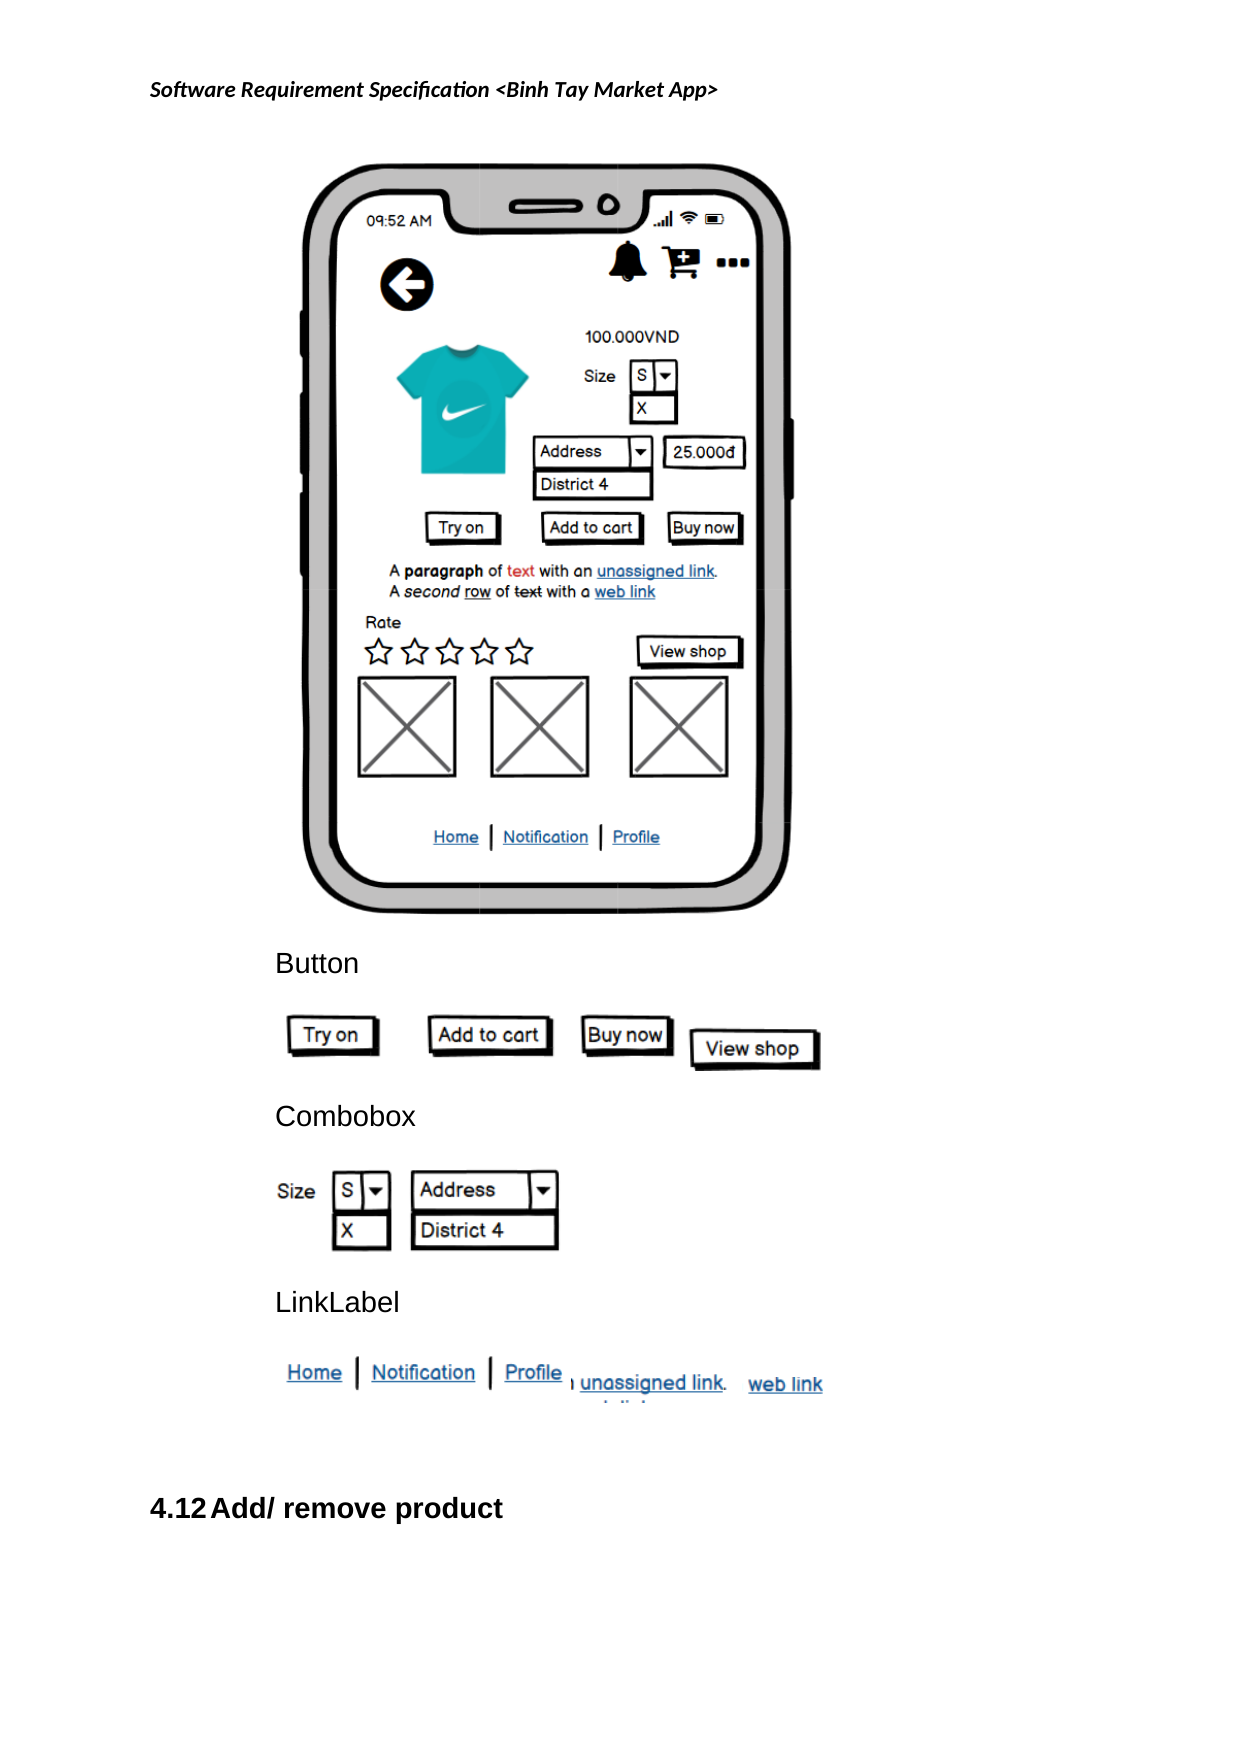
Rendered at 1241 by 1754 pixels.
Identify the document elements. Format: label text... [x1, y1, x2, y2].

picture [275, 1167, 399, 1258]
picture [684, 1023, 826, 1071]
text LinkLabel [275, 1285, 1090, 1318]
text Button [275, 946, 1090, 980]
subtitle Add/ remove product [150, 1491, 1090, 1524]
text Combobox [275, 1099, 1090, 1132]
picture [275, 150, 805, 919]
picture [406, 1159, 564, 1258]
picture [275, 1346, 833, 1403]
picture [275, 1007, 677, 1071]
